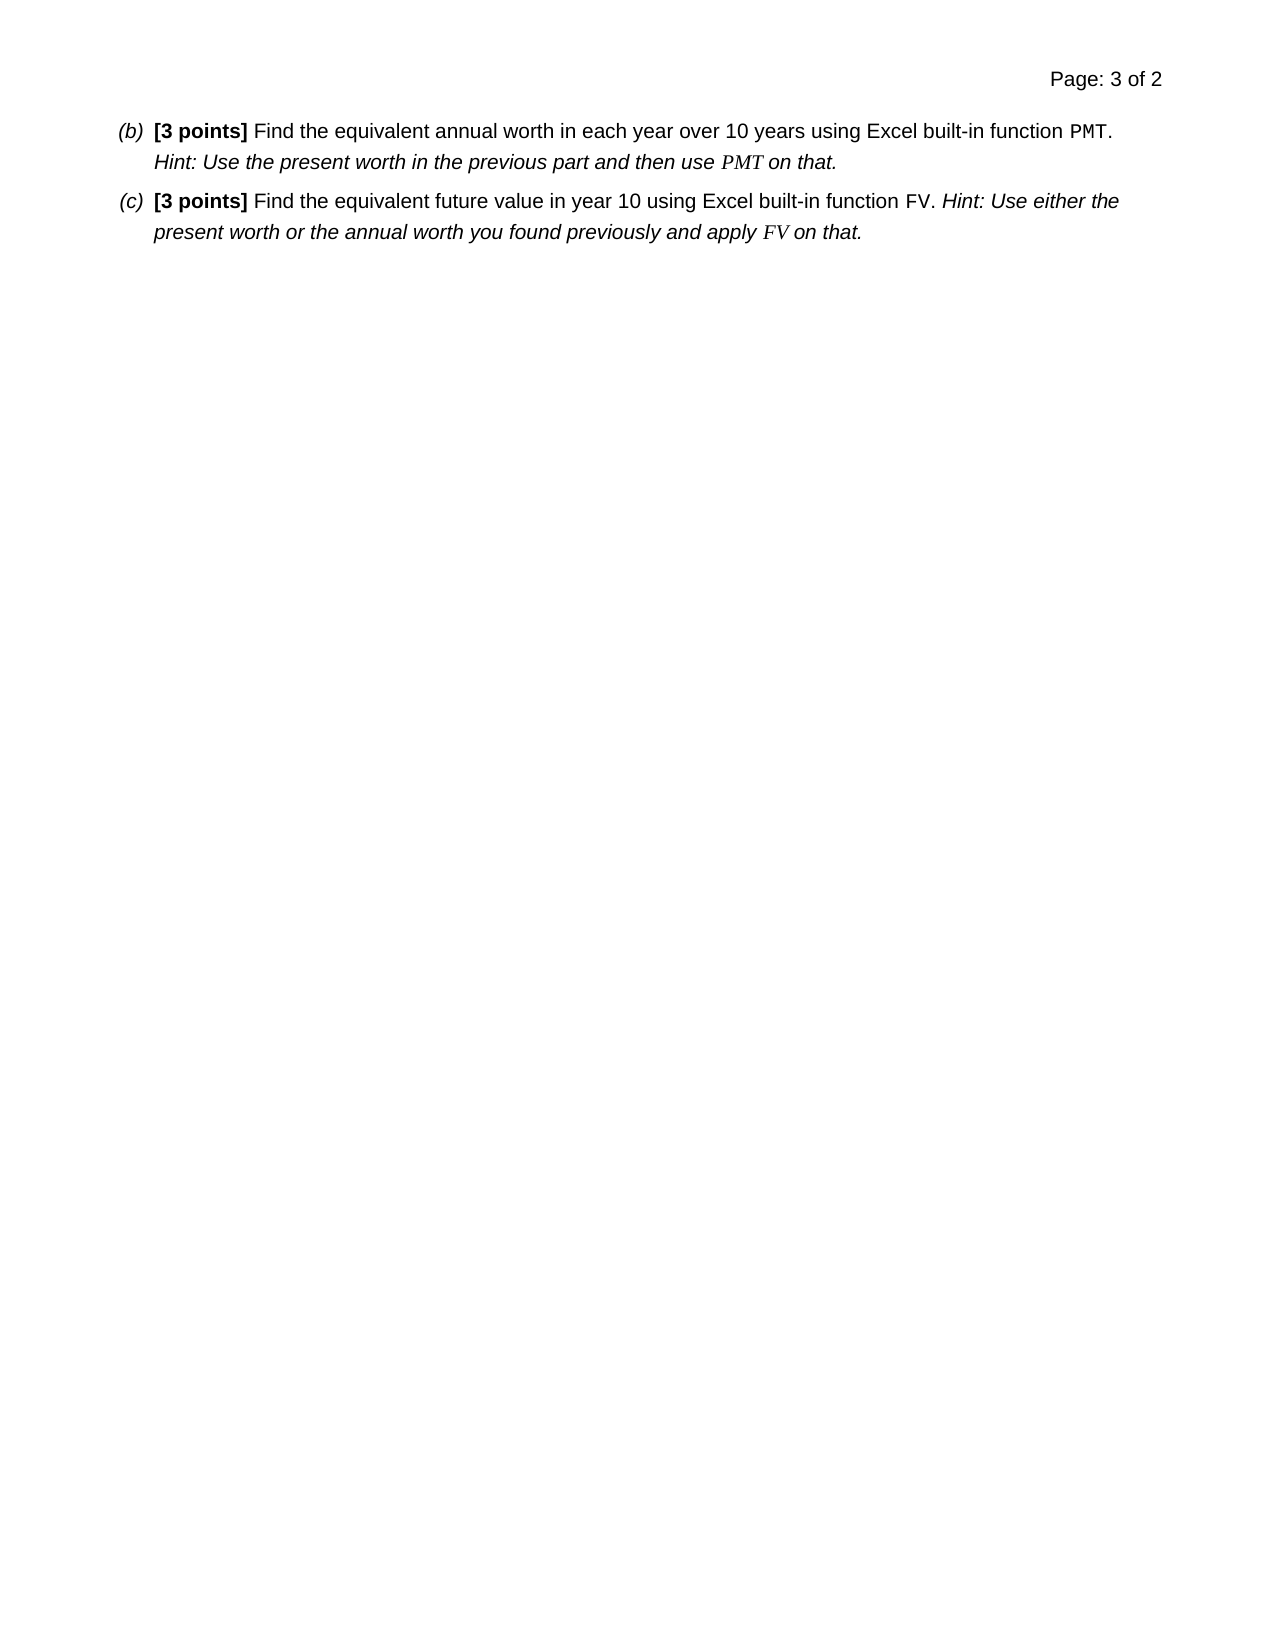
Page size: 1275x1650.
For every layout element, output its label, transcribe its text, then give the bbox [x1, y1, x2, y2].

list [3 points] Find the equivalent annual worth in each year over 10 years using Excel built-in function PMT. Hint: Use the present worth in the previous part and then use PMT on that. [118, 119, 1163, 174]
list [3 points] Find the equivalent future value in year 10 using Excel built-in function FV. Hint: Use either the present worth or the annual worth you found previously and apply FV on that. [119, 189, 1163, 244]
